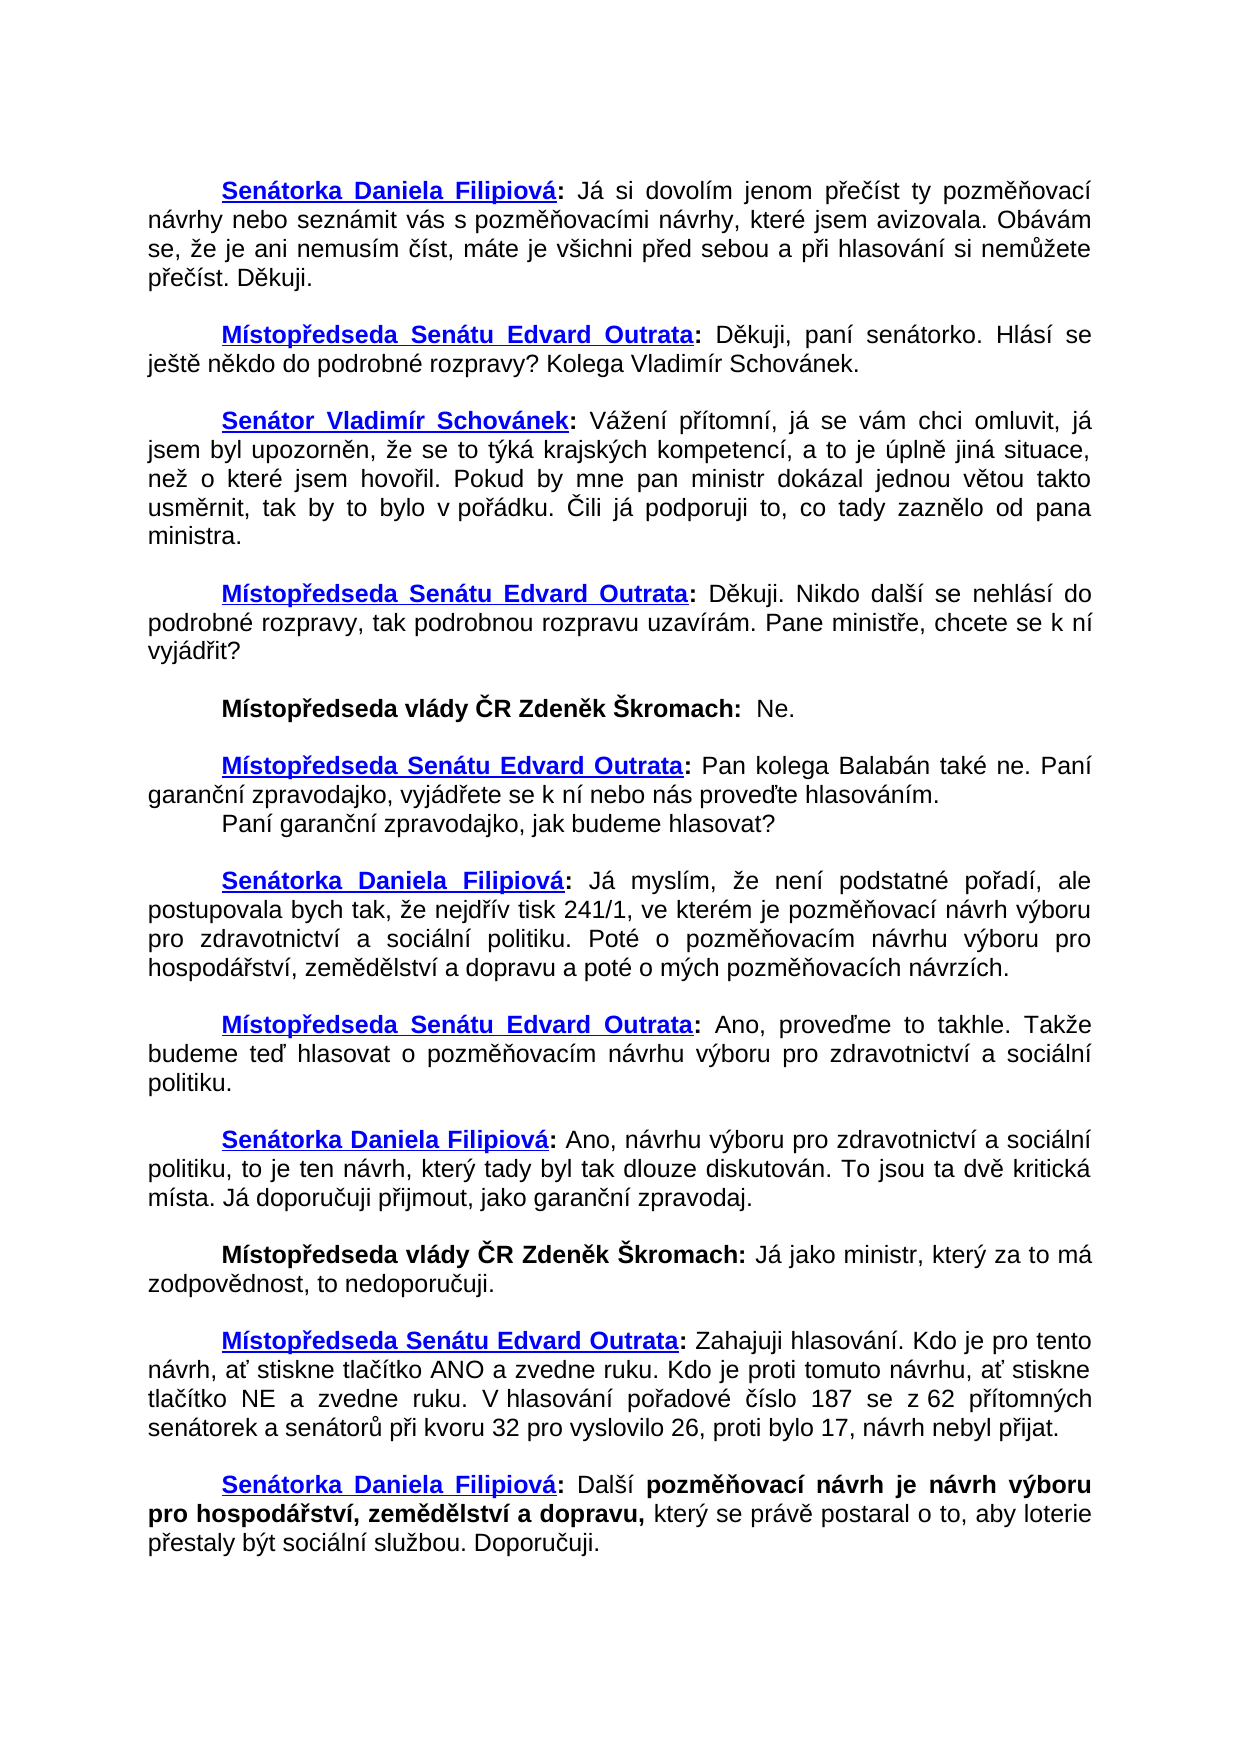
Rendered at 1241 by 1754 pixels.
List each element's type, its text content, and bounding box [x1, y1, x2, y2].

text Senátorka Daniela Filipiová: Další pozměňovací návrh je návrh výboru pro hospodářství, zemědělství a dopravu, který se právě postaral o to, aby loterie přestaly být sociální službou. Doporučuji. [148, 1470, 1093, 1556]
text Místopředseda Senátu Edvard Outrata: Děkuji. Nikdo další se nehlásí do podrobné rozpravy, tak podrobnou rozpravu uzavírám. Pane ministře, chcete se k ní vyjádřit? [148, 579, 1093, 665]
text Místopředseda vlády ČR Zdeněk Škromach: Já jako ministr, který za to má zodpovědnost, to nedoporučuji. [148, 1240, 1093, 1298]
text Paní garanční zpravodajko, jak budeme hlasovat? [148, 809, 1093, 838]
text Místopředseda vlády ČR Zdeněk Škromach: Ne. [148, 694, 1093, 723]
text Senátorka Daniela Filipiová: Já si dovolím jenom přečíst ty pozměňovací návrhy nebo seznámit vás s pozměňovacími návrhy, které jsem avizovala. Obávám se, že je ani nemusím číst, máte je všichni před sebou a při hlasování si nemůžete přečíst. Děkuji. [148, 176, 1093, 291]
text Místopředseda Senátu Edvard Outrata: Děkuji, paní senátorko. Hlásí se ještě někdo do podrobné rozpravy? Kolega Vladimír Schovánek. [148, 320, 1093, 378]
text Místopředseda Senátu Edvard Outrata: Ano, proveďme to takhle. Takže budeme teď hlasovat o pozměňovacím návrhu výboru pro zdravotnictví a sociální politiku. [148, 1010, 1093, 1096]
text Místopředseda Senátu Edvard Outrata: Zahajuji hlasování. Kdo je pro tento návrh, ať stiskne tlačítko ANO a zvedne ruku. Kdo je proti tomuto návrhu, ať stiskne tlačítko NE a zvedne ruku. V hlasování pořadové číslo 187 se z 62 přítomných senátorek a senátorů při kvoru 32 pro vyslovilo 26, proti bylo 17, návrh nebyl přijat. [148, 1326, 1093, 1441]
text Místopředseda Senátu Edvard Outrata: Pan kolega Balabán také ne. Paní garanční zpravodajko, vyjádřete se k ní nebo nás proveďte hlasováním. [148, 751, 1093, 809]
text Senátorka Daniela Filipiová: Ano, návrhu výboru pro zdravotnictví a sociální politiku, to je ten návrh, který tady byl tak dlouze diskutován. To jsou ta dvě kritická místa. Já doporučuji přijmout, jako garanční zpravodaj. [148, 1125, 1093, 1211]
text Senátorka Daniela Filipiová: Já myslím, že není podstatné pořadí, ale postupovala bych tak, že nejdřív tisk 241/1, ve kterém je pozměňovací návrh výboru pro zdravotnictví a sociální politiku. Poté o pozměňovacím návrhu výboru pro hospodářství, zemědělství a dopravu a poté o mých pozměňovacích návrzích. [148, 866, 1093, 981]
text Senátor Vladimír Schovánek: Vážení přítomní, já se vám chci omluvit, já jsem byl upozorněn, že se to týká krajských kompetencí, a to je úplně jiná situace, než o které jsem hovořil. Pokud by mne pan ministr dokázal jednou větou takto usměrnit, tak by to bylo v pořádku. Čili já podporuji to, co tady zaznělo od pana ministra. [148, 406, 1093, 550]
